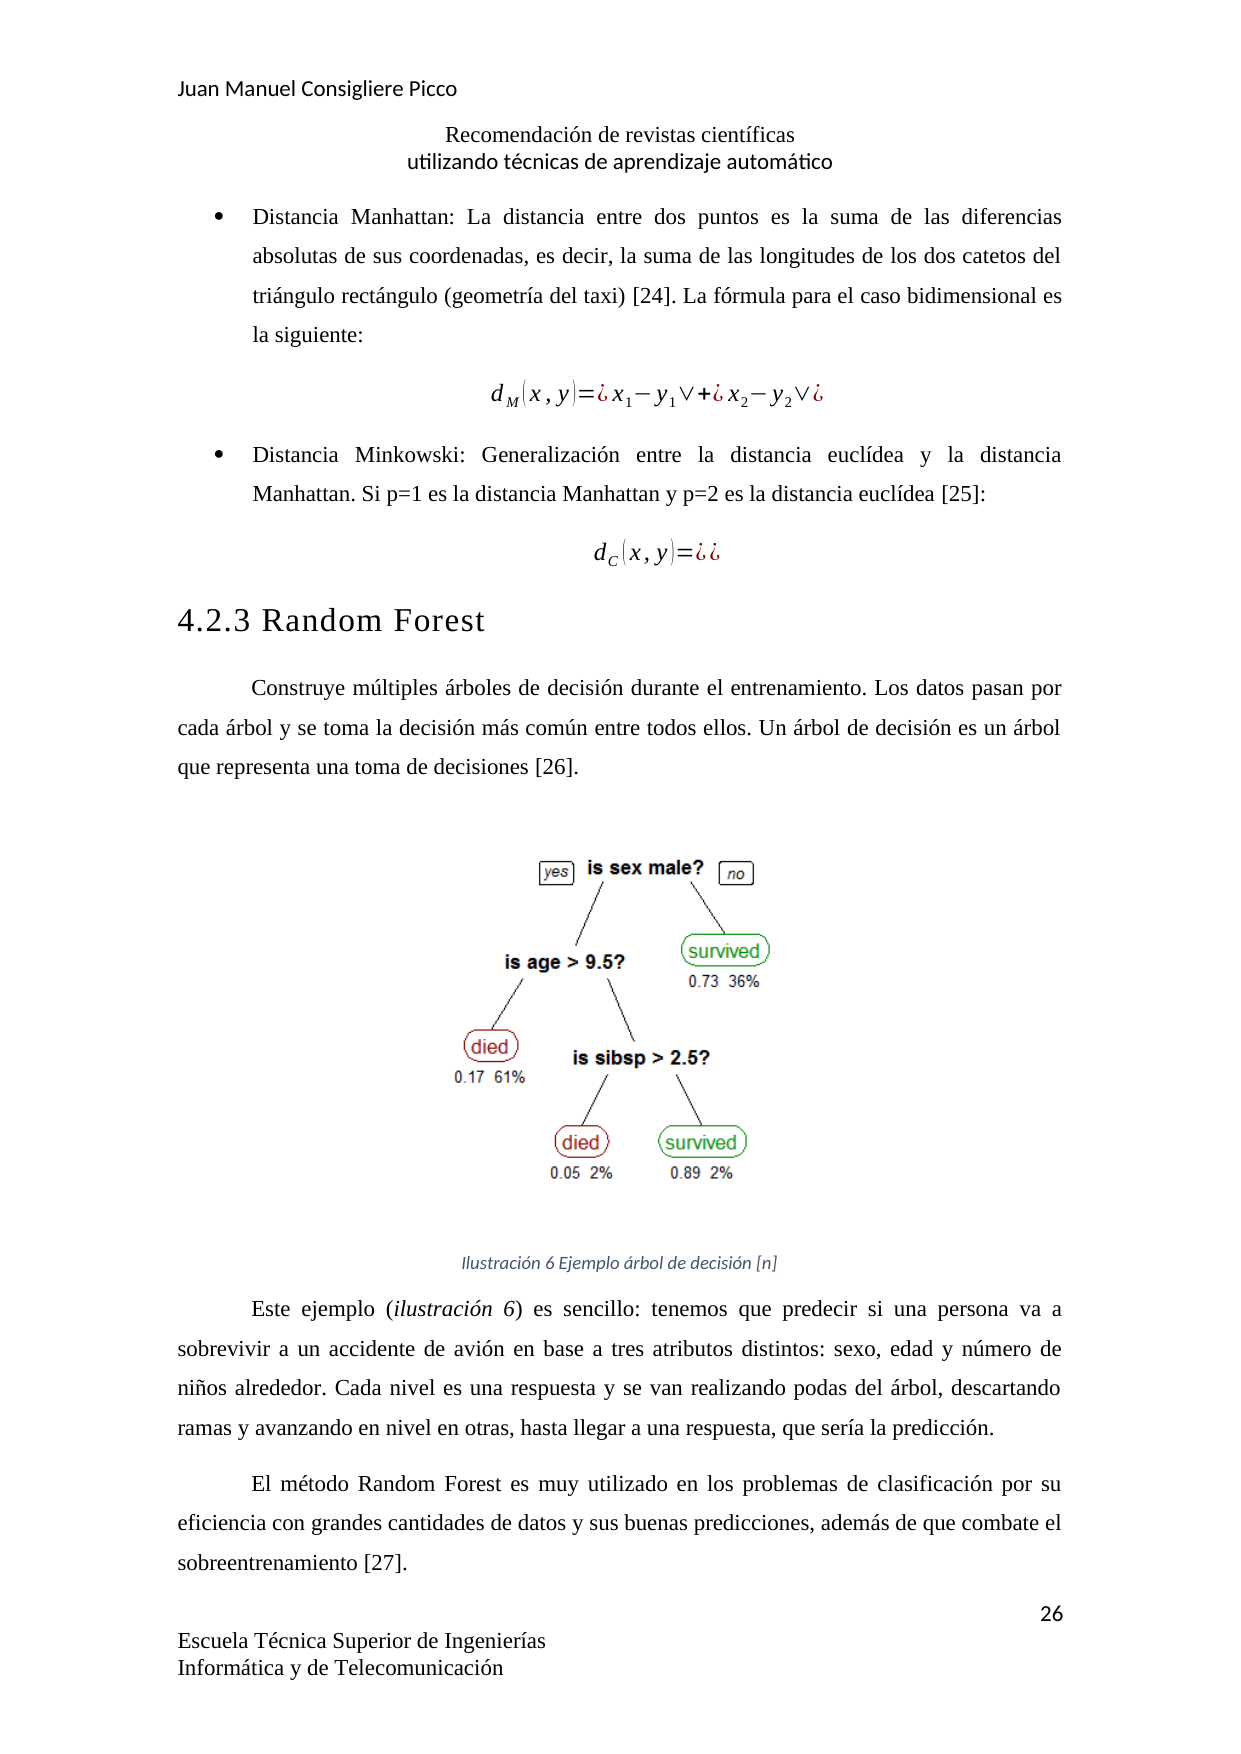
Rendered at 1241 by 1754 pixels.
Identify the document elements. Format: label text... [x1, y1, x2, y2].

text Ilustración 6 Ejemplo árbol de decisión [n] [177, 1252, 1063, 1274]
text Este ejemplo (ilustración 6) es sencillo: tenemos que predecir si una persona va a sobrevivir a un accidente de avión en base a tres atributos distintos: sexo, edad y número de niños alrededor. Cada nivel es una respuesta y se van realizando podas del árbol, descartando ramas y avanzando en nivel en otras, hasta llegar a una respuesta, que sería la predicción. [177, 1295, 1063, 1440]
text El método Random Forest es muy utilizado en los problemas de clasificación por su eficiencia con grandes cantidades de datos y sus buenas predicciones, además de que combate el sobreentrenamiento . [177, 1470, 1063, 1575]
picture [402, 809, 838, 1221]
list Distancia Minkowski: Generalización entre la distancia euclídea y la distancia Manhattan. Si p=1 es la distancia Manhattan y p=2 es la distancia euclídea : [215, 441, 1063, 507]
list Distancia Manhattan: La distancia entre dos puntos es la suma de las diferencias absolutas de sus coordenadas, es decir, la suma de las longitudes de los dos catetos del triángulo rectángulo (geometría del taxi) . La fórmula para el caso bidimensional es la siguiente: [215, 203, 1063, 348]
text Construye múltiples árboles de decisión durante el entrenamiento. Los datos pasan por cada árbol y se toma la decisión más común entre todos ellos. Un árbol de decisión es un árbol que representa una toma de decisiones . [177, 674, 1063, 779]
subtitle 4.2.3 Random Forest [177, 600, 1063, 638]
